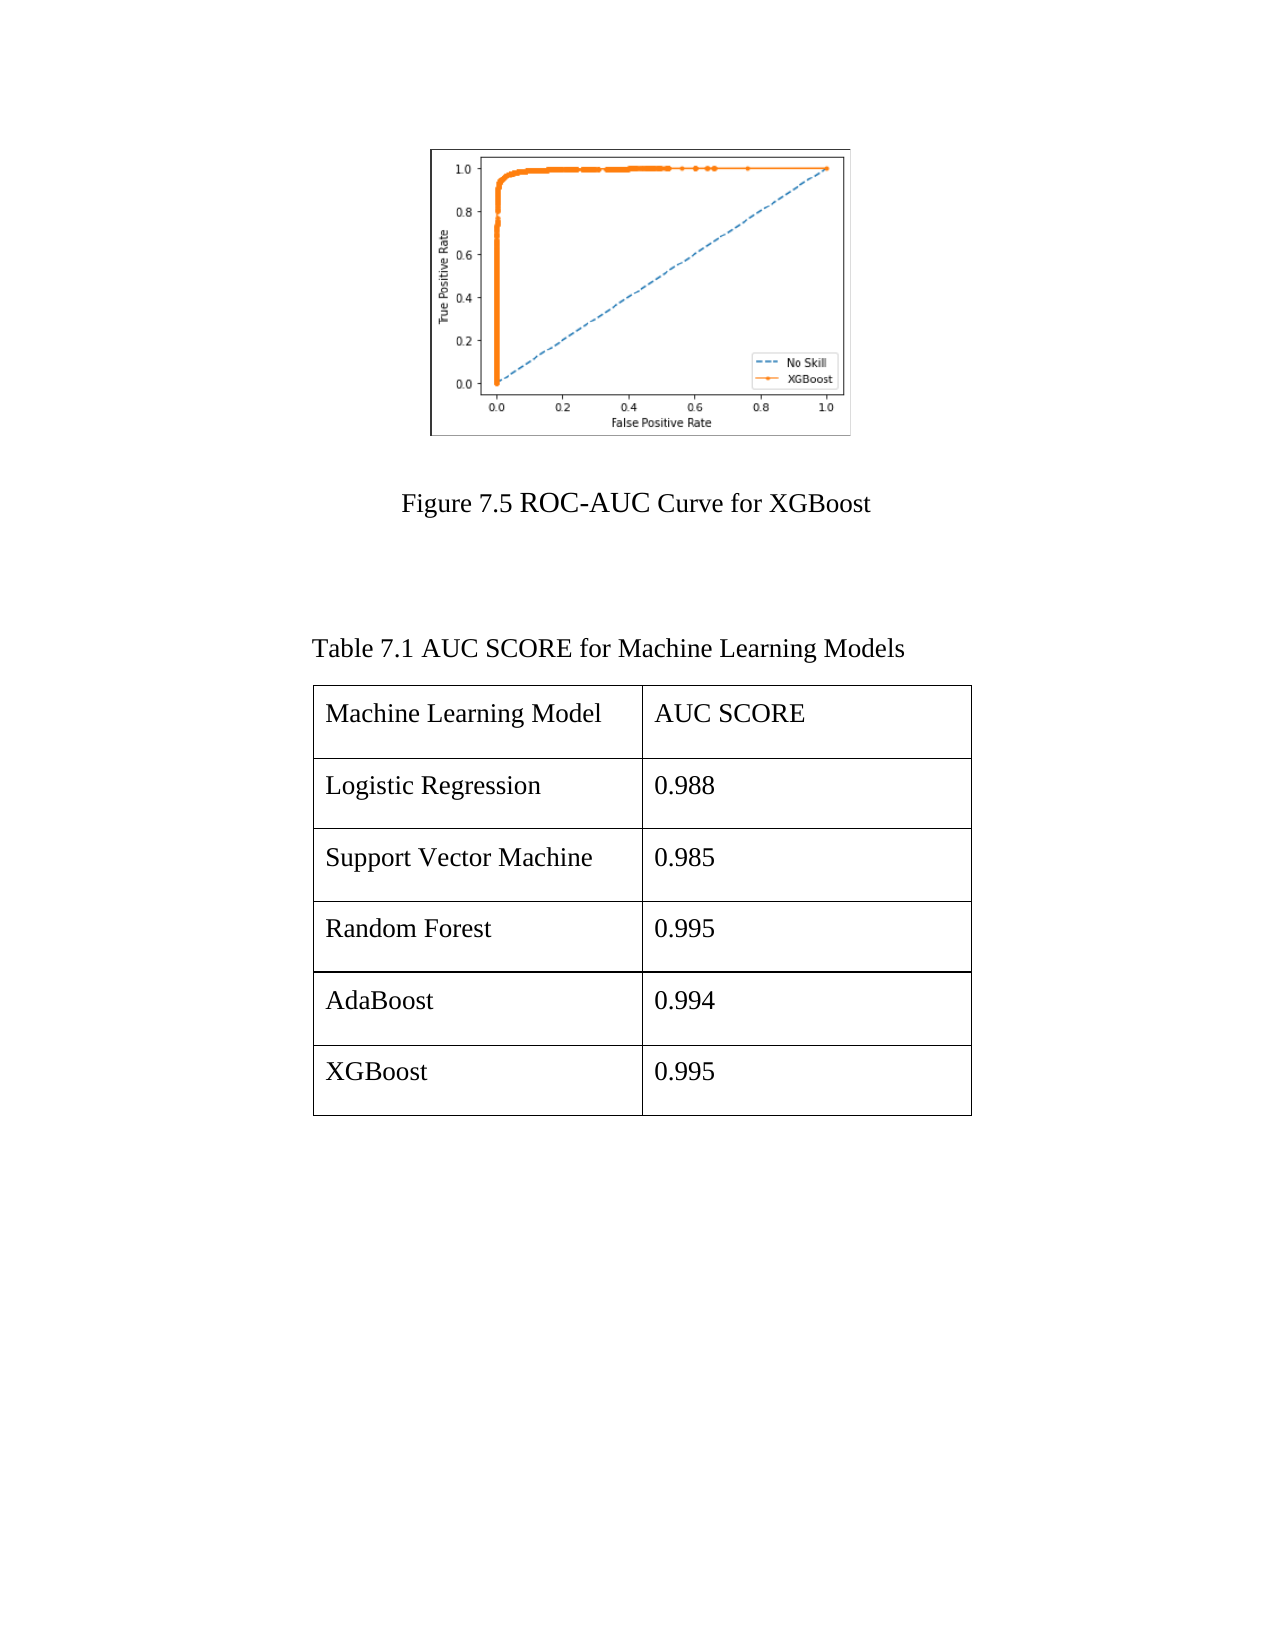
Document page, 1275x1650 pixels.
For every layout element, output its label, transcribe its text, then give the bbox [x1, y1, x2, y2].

table_cell 0.988 [643, 759, 971, 828]
table_header Machine Learning Model [314, 686, 642, 758]
table_cell AdaBoost [314, 973, 642, 1044]
text Table 7.1 AUC SCORE for Machine Learning Models [149, 632, 1136, 663]
picture [430, 149, 851, 436]
table_cell XGBoost [314, 1046, 642, 1115]
table_cell Support Vector Machine [314, 829, 642, 901]
table_cell 0.994 [643, 973, 971, 1044]
text Figure 7.5 ROC-AUC Curve for XGBoost [224, 485, 1136, 518]
table_cell Logistic Regression [314, 759, 642, 828]
table_header AUC SCORE [643, 686, 971, 758]
table_cell 0.995 [643, 902, 971, 971]
table_cell 0.995 [643, 1046, 971, 1115]
table_cell Random Forest [314, 902, 642, 971]
table_cell 0.985 [643, 829, 971, 901]
